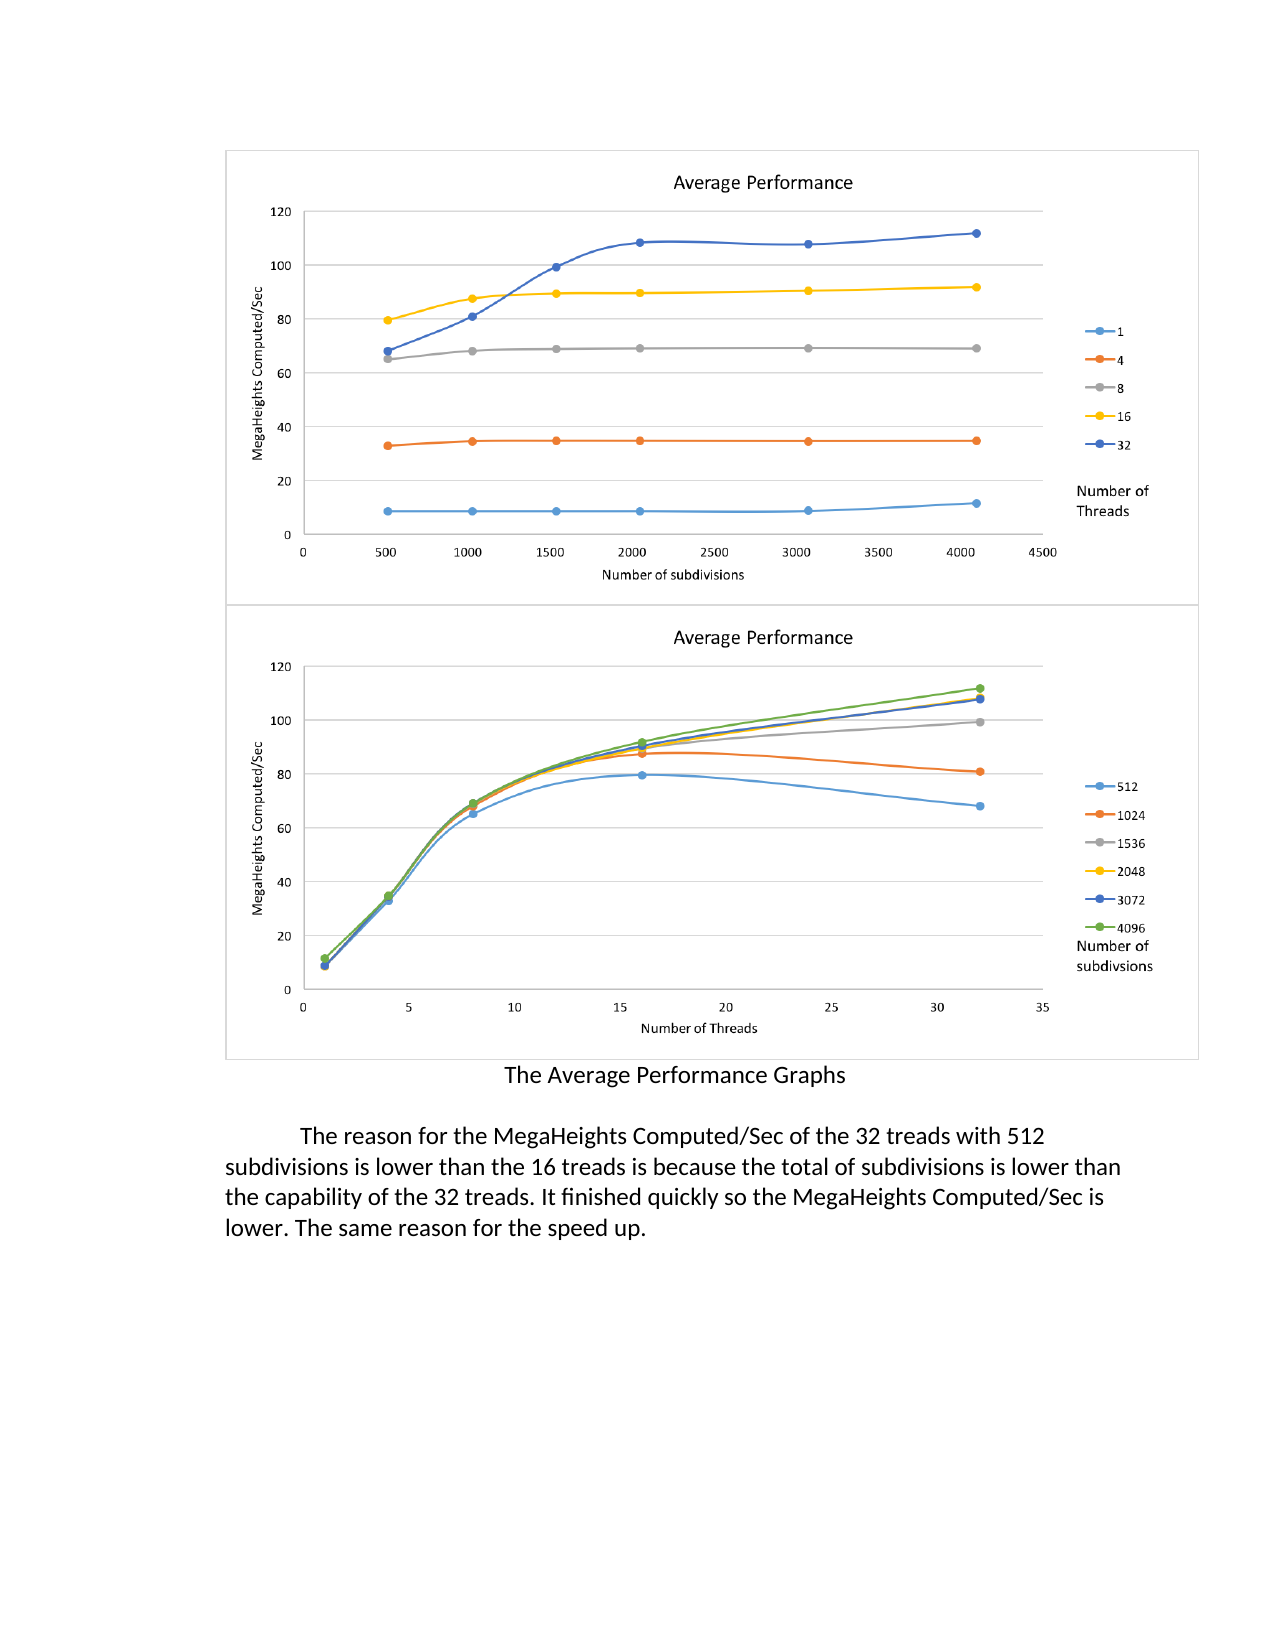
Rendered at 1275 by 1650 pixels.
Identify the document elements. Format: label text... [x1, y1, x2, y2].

list The Average Performance Graphs [225, 1060, 1125, 1090]
list The reason for the MegaHeights Computed/Sec of the 32 treads with 512 subdivisions is lower than the 16 treads is because the total of subdivisions is lower than the capability of the 32 treads. It finished quickly so the MegaHeights Computed/Sec is lower. The same reason for the speed up. [225, 1120, 1125, 1242]
picture [225, 150, 1199, 1060]
